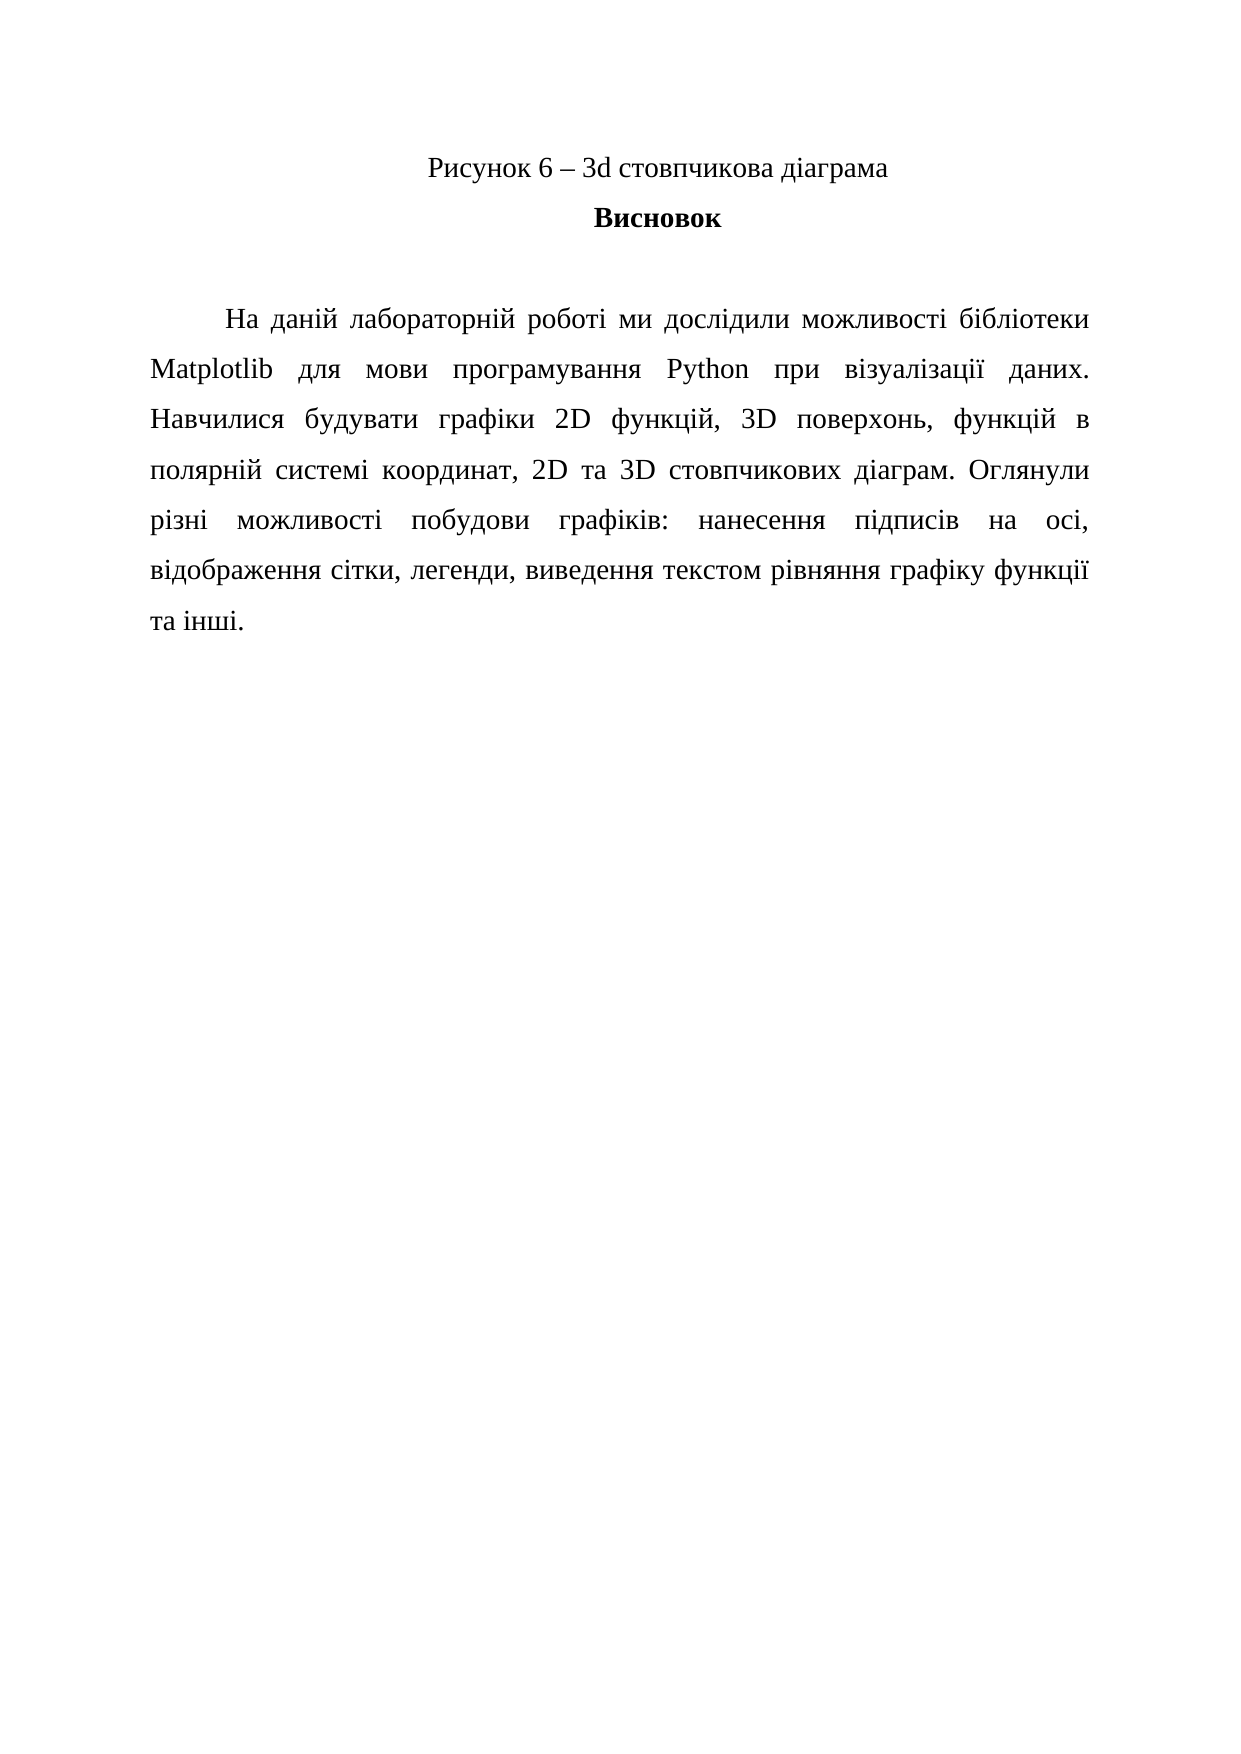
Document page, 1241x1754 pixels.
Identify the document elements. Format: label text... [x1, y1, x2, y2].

text Рисунок 6 – 3d стовпчикова діаграма [150, 150, 1090, 183]
text Висновок [150, 200, 1090, 234]
text На даній лабораторній роботі ми дослідили можливості бібліотеки Matplotlib для мови програмування Python при візуалізації даних. Навчилися будувати графіки 2D функцій, 3D поверхонь, функцій в полярній системі координат, 2D та 3D стовпчикових діаграм. Оглянули різні можливості побудови графіків: нанесення підписів на осі, відображення сітки, легенди, виведення текстом рівняння графіку функції та інші. [150, 301, 1090, 636]
